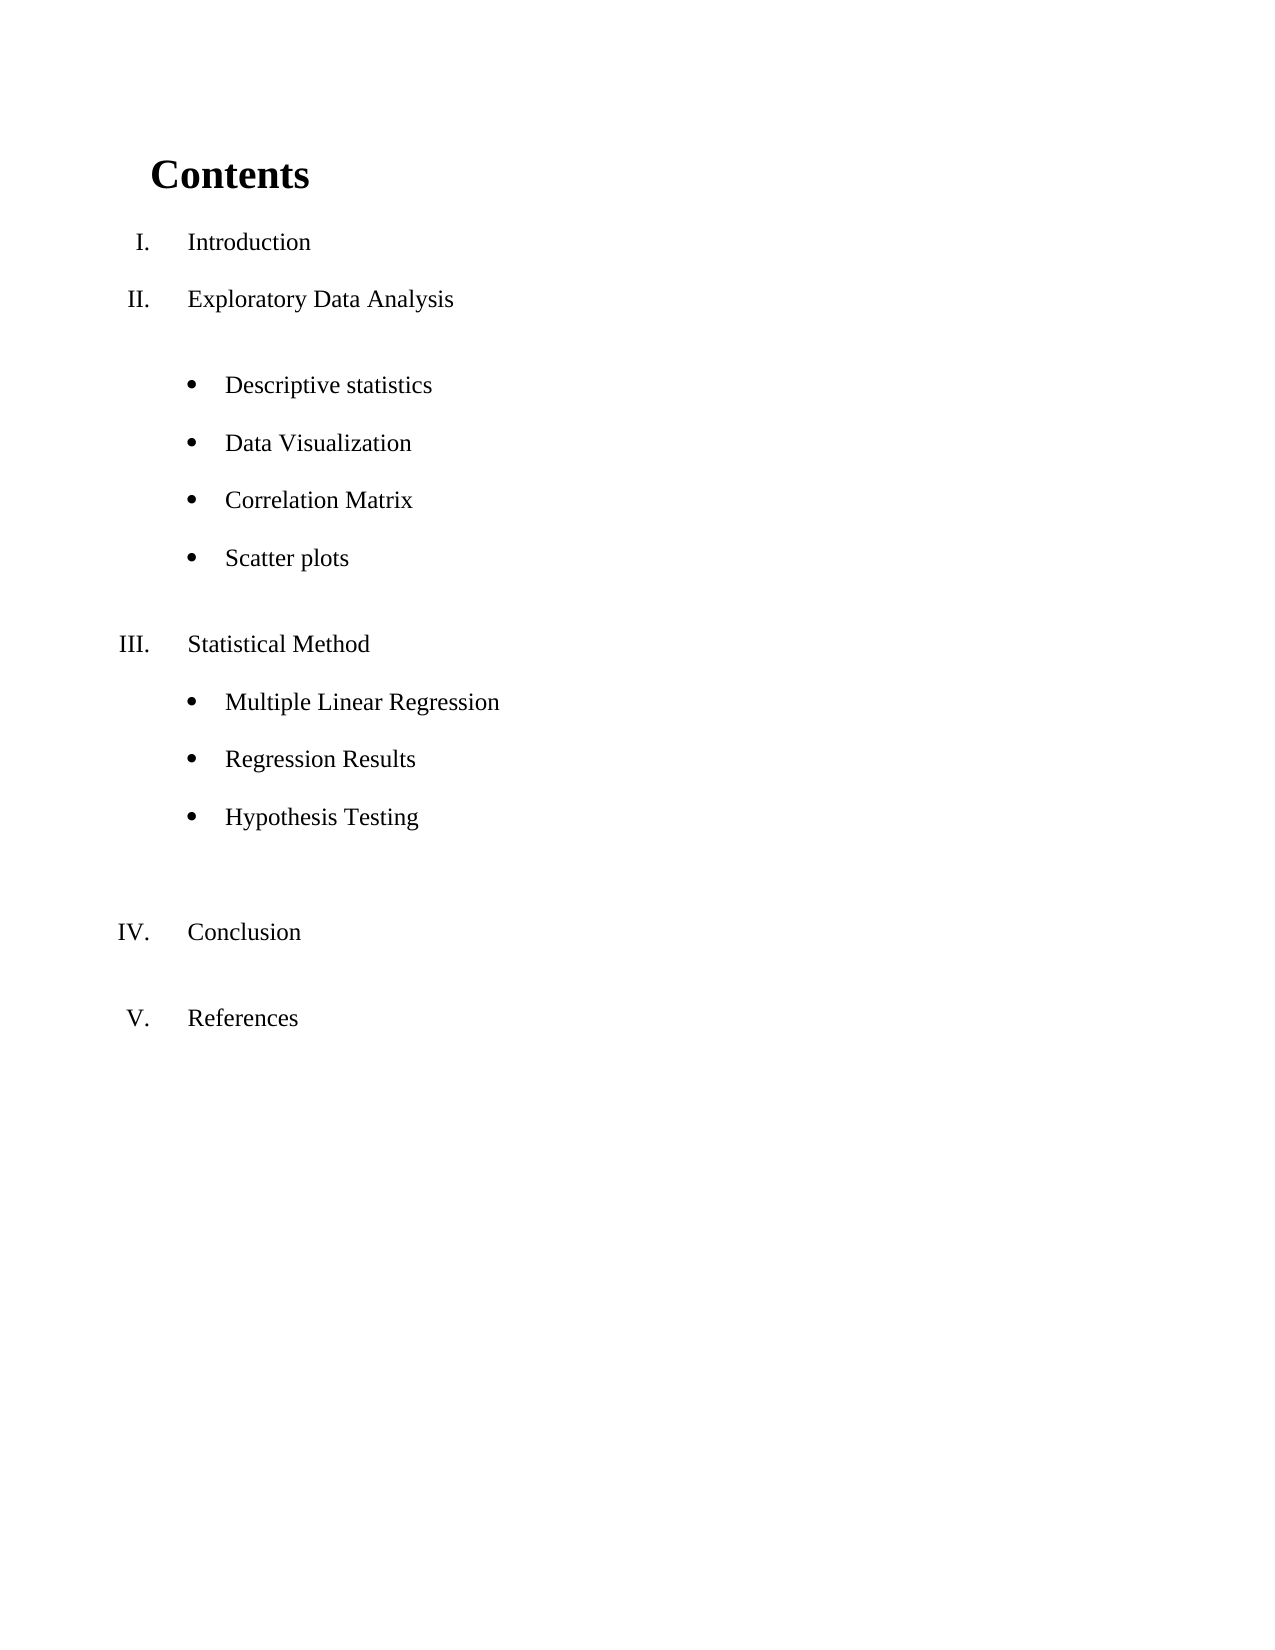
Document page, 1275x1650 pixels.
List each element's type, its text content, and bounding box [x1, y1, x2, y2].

text Contents [150, 150, 1125, 198]
list Scatter plots [187, 543, 1125, 572]
list Conclusion [150, 917, 1125, 945]
list Introduction [150, 227, 1125, 255]
list Hypothesis Testing [187, 802, 1125, 830]
list References [150, 1003, 1125, 1032]
list Multiple Linear Regression [187, 687, 1125, 715]
list Regression Results [187, 744, 1125, 773]
list Exploratory Data Analysis [150, 284, 1125, 313]
list Correlation Matrix [187, 485, 1125, 514]
list Descriptive statistics [187, 370, 1125, 399]
list Statistical Method [150, 629, 1125, 658]
list Data Visualization [187, 428, 1125, 457]
